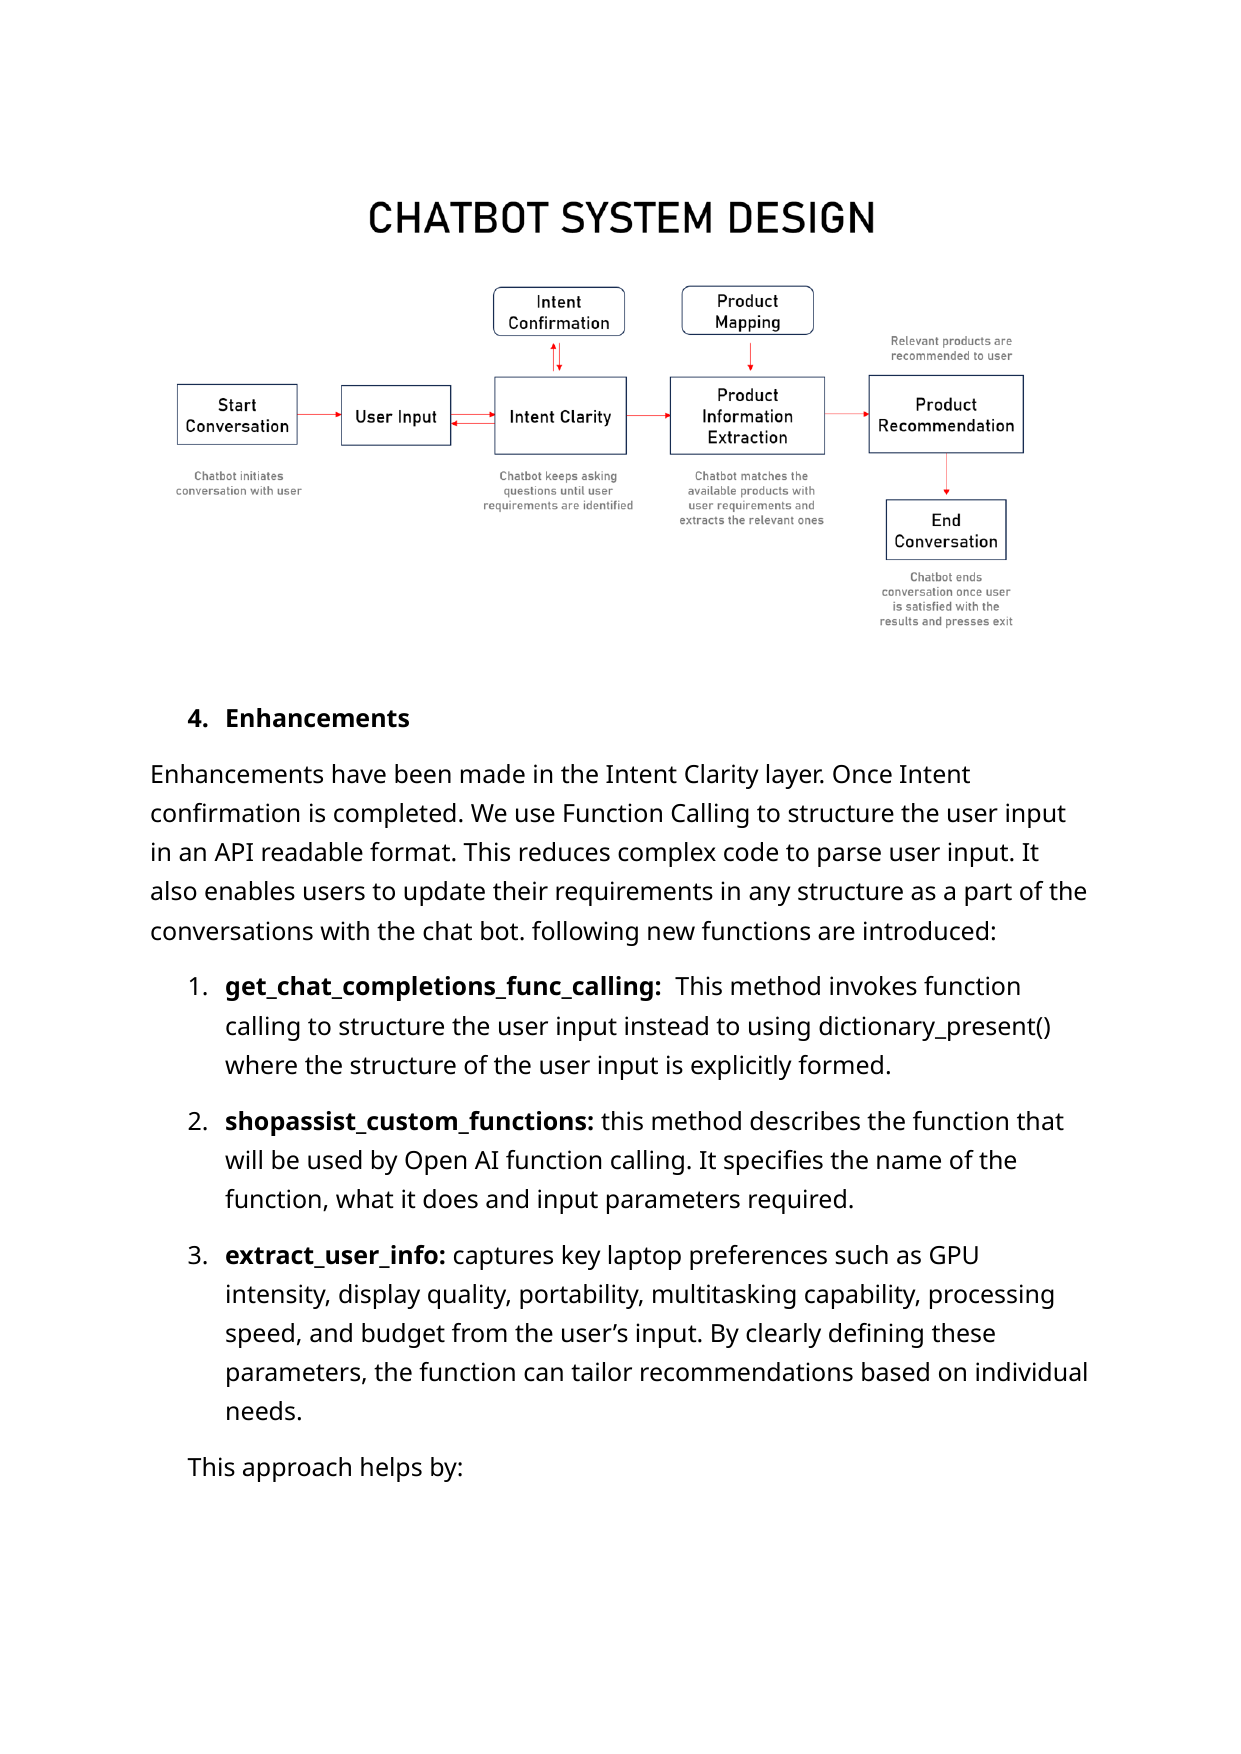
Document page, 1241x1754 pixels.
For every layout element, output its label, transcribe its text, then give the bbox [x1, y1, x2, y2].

list shopassist_custom_functions: this method describes the function that will be used by Open AI function calling. It specifies the name of the function, what it does and input parameters required. [187, 1103, 1090, 1216]
list extract_user_info: captures key laptop preferences such as GPU intensity, display quality, portability, multitasking capability, processing speed, and budget from the user’s input. By clearly defining these parameters, the function can tailor recommendations based on individual needs. [187, 1237, 1090, 1428]
text This approach helps by: [187, 1450, 1090, 1484]
text Enhancements have been made in the Intent Clarity layer. Once Intent confirmation is completed. We use Function Calling to structure the user input in an API readable format. This reduces complex code to parse user input. It also enables users to update their requirements in any structure as a part of the conversations with the chat bot. following new functions are introduced: [150, 756, 1090, 947]
list Enhancements [187, 701, 1090, 735]
list get_chat_completions_func_calling: This method invokes function calling to structure the user input instead to using dictionary_present() where the structure of the user input is explicitly formed. [187, 969, 1090, 1081]
picture [150, 150, 1091, 679]
